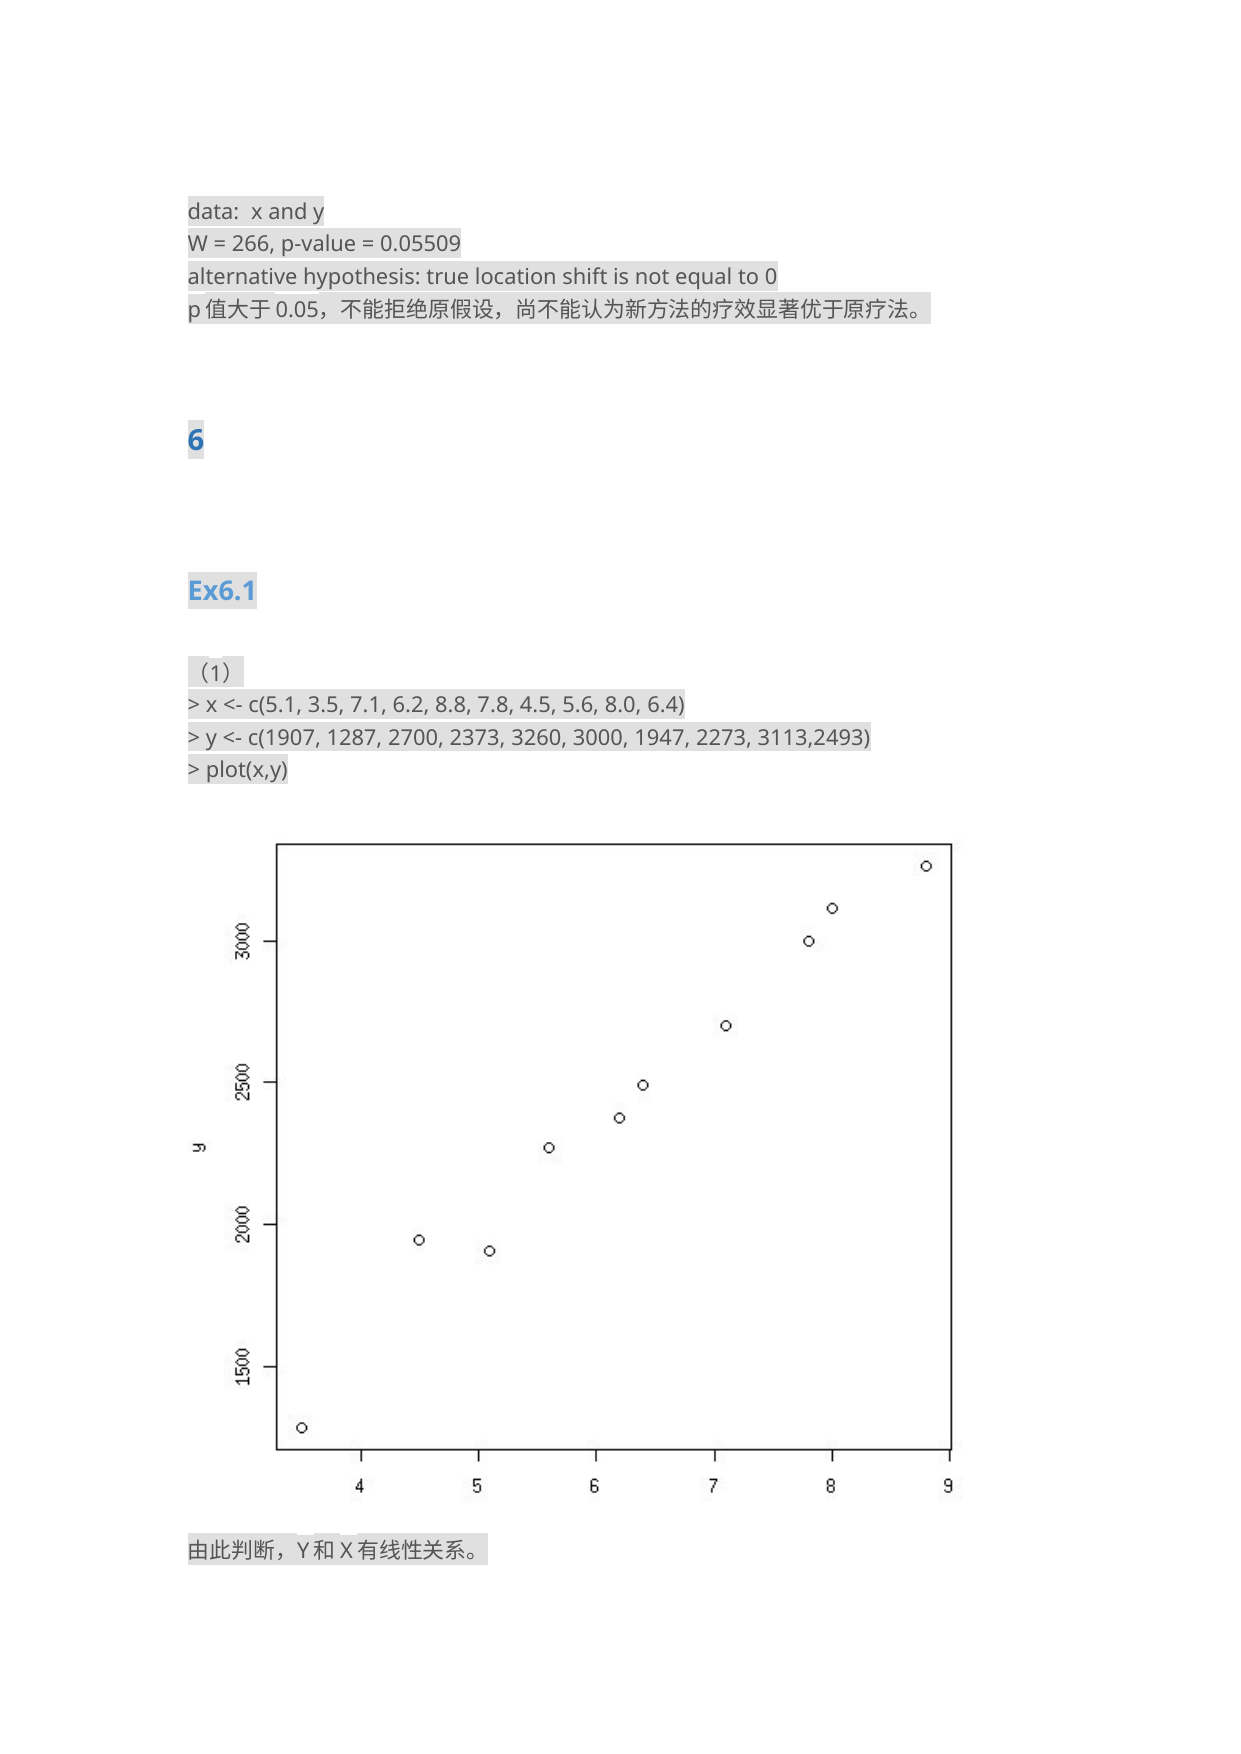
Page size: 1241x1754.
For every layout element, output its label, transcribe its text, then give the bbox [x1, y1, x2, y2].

subtitle 6 [187, 407, 1053, 472]
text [187, 162, 1053, 324]
subtitle Ex6.1 [187, 558, 1053, 623]
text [187, 623, 1053, 1565]
picture [187, 789, 979, 1529]
